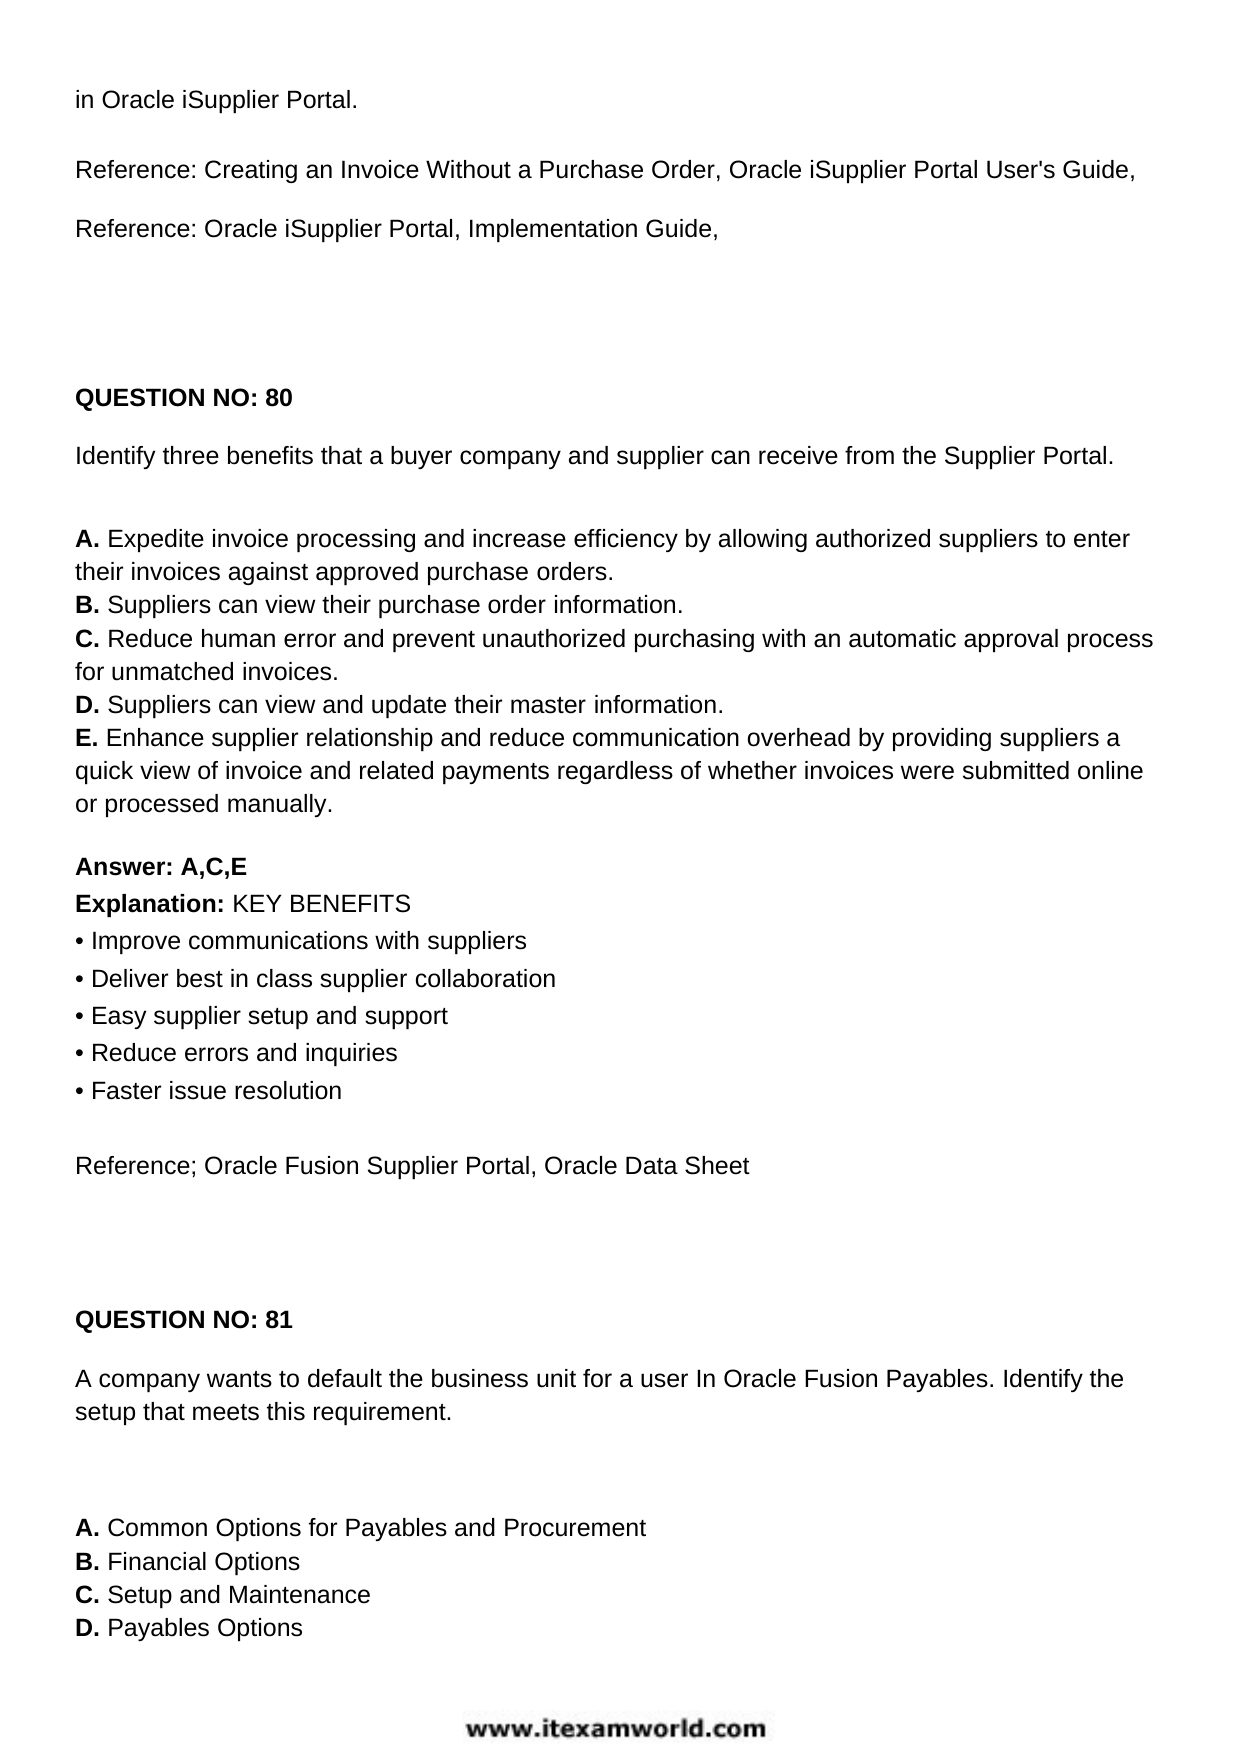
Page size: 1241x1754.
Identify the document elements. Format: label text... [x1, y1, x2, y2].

list Suppliers can view and update their master information. [75, 689, 1167, 718]
list Setup and Maintenance [75, 1580, 1167, 1609]
text Explanation: KEY BENEFITS [75, 889, 1167, 918]
list Reduce human error and prevent unauthorized purchasing with an automatic approval process for unmatched invoices. [75, 623, 1155, 685]
text Identify three benefits that a buyer company and supplier can receive from the Supplier Portal. [75, 441, 1167, 469]
list Faster issue resolution [75, 1076, 1167, 1104]
text in Oracle iSupplier Portal. [75, 85, 1167, 113]
list Financial Options [75, 1547, 1167, 1575]
subtitle Answer: A,C,E [75, 852, 1167, 880]
list Suppliers can view their purchase order information. [75, 590, 1167, 619]
text A company wants to default the business unit for a user In Oracle Fusion Payables. Identify the setup that meets this requirement. [75, 1364, 1127, 1425]
list Common Options for Payables and Procurement [75, 1513, 1167, 1542]
list Reduce errors and inquiries [75, 1038, 1167, 1067]
list Easy supplier setup and support [75, 1001, 1167, 1030]
subtitle QUESTION NO: 81 [75, 1305, 1167, 1334]
text Reference: Creating an Invoice Without a Purchase Order, Oracle iSupplier Portal User's Guide, Reference: Oracle iSupplier Portal, Implementation Guide, [75, 156, 1139, 243]
list Expedite invoice processing and increase efficiency by allowing authorized suppliers to enter their invoices against approved purchase orders. [75, 524, 1132, 586]
list Improve communications with suppliers [75, 926, 1167, 955]
list Payables Options [75, 1613, 1167, 1642]
list Enhance supplier relationship and reduce communication overhead by providing suppliers a quick view of invoice and related payments regardless of whether invoices were submitted online or processed manually. [75, 723, 1145, 818]
text Reference; Oracle Fusion Supplier Portal, Oracle Data Sheet [75, 1151, 1167, 1179]
list Deliver best in class supplier collaboration [75, 964, 1167, 992]
picture [462, 1710, 775, 1752]
subtitle QUESTION NO: 80 [75, 383, 1167, 411]
